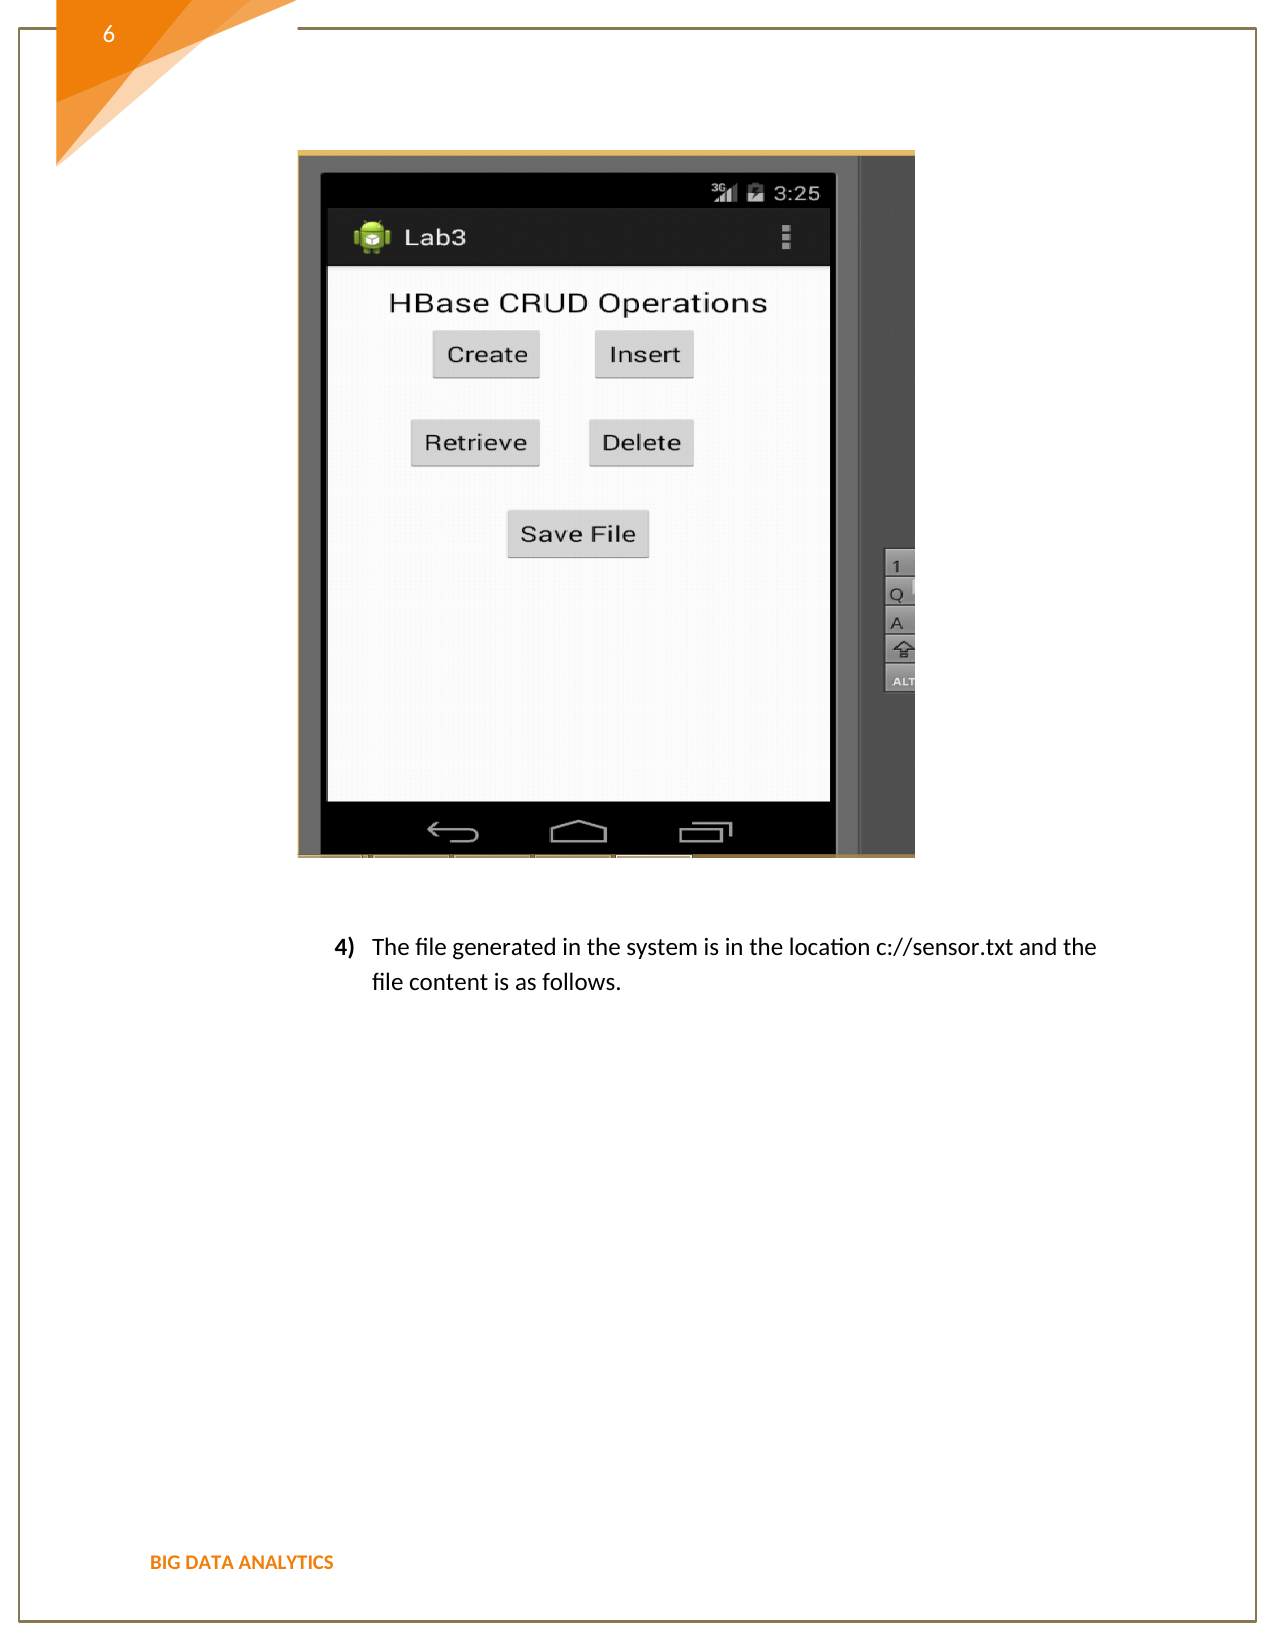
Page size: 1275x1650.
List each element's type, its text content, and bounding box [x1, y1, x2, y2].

picture [56, 0, 915, 858]
list The file generated in the system is in the location c://sensor.txt and the file content is as follows. [334, 932, 1125, 997]
